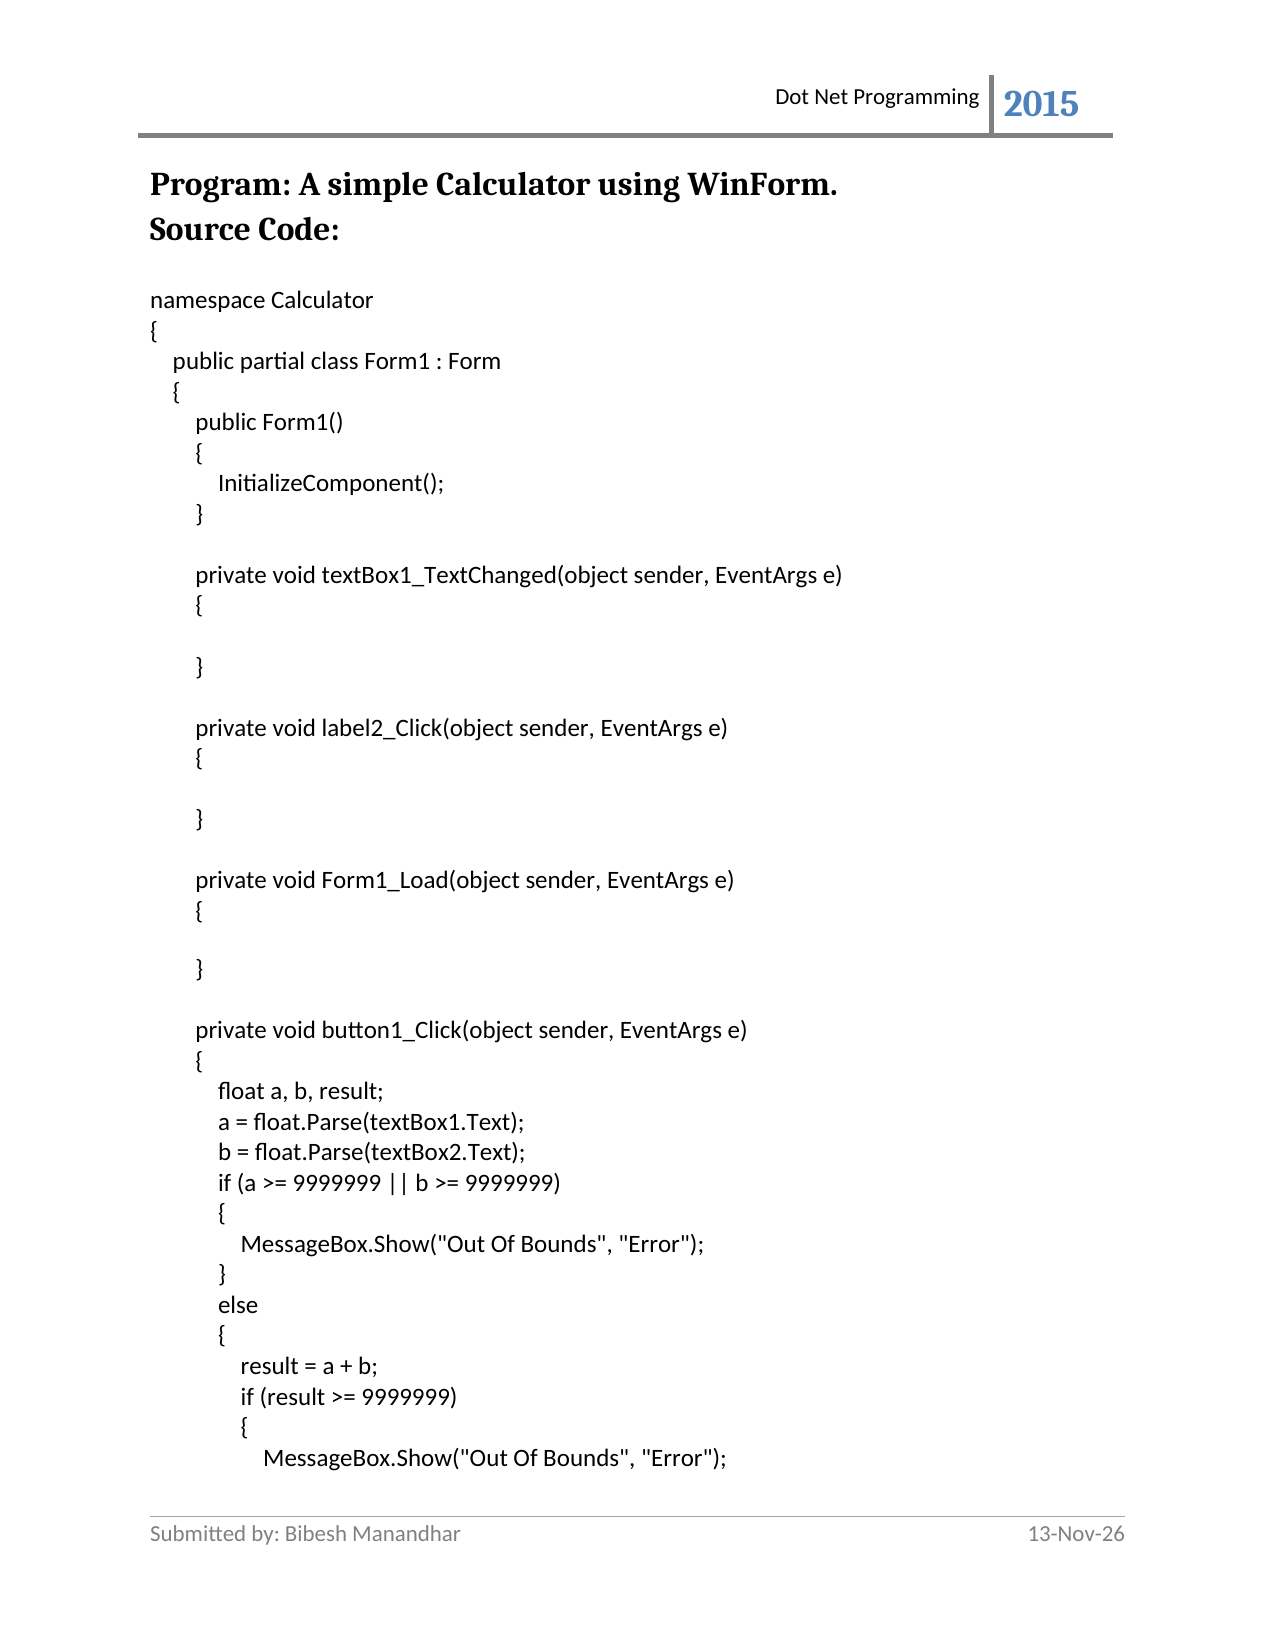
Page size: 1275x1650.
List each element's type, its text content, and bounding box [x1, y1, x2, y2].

text Program: A simple Calculator using WinForm. [150, 166, 1125, 204]
text private void label2_Click(object sender, EventArgs e) [150, 712, 1125, 742]
text float a, b, result; [150, 1076, 1125, 1106]
text { [150, 376, 1125, 407]
text { [150, 1320, 1125, 1350]
text result = a + b; [150, 1350, 1125, 1381]
text public Form1() [150, 407, 1125, 437]
text } [150, 803, 1125, 834]
text namespace Calculator [150, 284, 1125, 315]
text private void textBox1_TextChanged(object sender, EventArgs e) [150, 559, 1125, 590]
text } [150, 651, 1125, 681]
text MessageBox.Show("Out Of Bounds", "Error"); [150, 1442, 1125, 1472]
text { [150, 315, 1125, 346]
text b = float.Parse(textBox2.Text); [150, 1137, 1125, 1167]
text } [150, 1259, 1125, 1289]
text } [150, 953, 1125, 984]
text InitializeComponent(); [150, 468, 1125, 498]
text { [150, 1045, 1125, 1076]
text public partial class Form1 : Form [150, 346, 1125, 376]
text { [150, 590, 1125, 620]
text if (result >= 9999999) [150, 1381, 1125, 1411]
text else [150, 1289, 1125, 1320]
text private void Form1_Load(object sender, EventArgs e) [150, 864, 1125, 895]
text Source Code: [150, 210, 1125, 248]
text } [150, 498, 1125, 529]
text { [150, 437, 1125, 468]
text MessageBox.Show("Out Of Bounds", "Error"); [150, 1228, 1125, 1259]
text private void button1_Click(object sender, EventArgs e) [150, 1014, 1125, 1045]
text if (a >= 9999999 || b >= 9999999) [150, 1167, 1125, 1198]
text { [150, 1198, 1125, 1228]
text { [150, 895, 1125, 925]
text { [150, 1411, 1125, 1442]
text { [150, 742, 1125, 773]
text a = float.Parse(textBox1.Text); [150, 1106, 1125, 1137]
